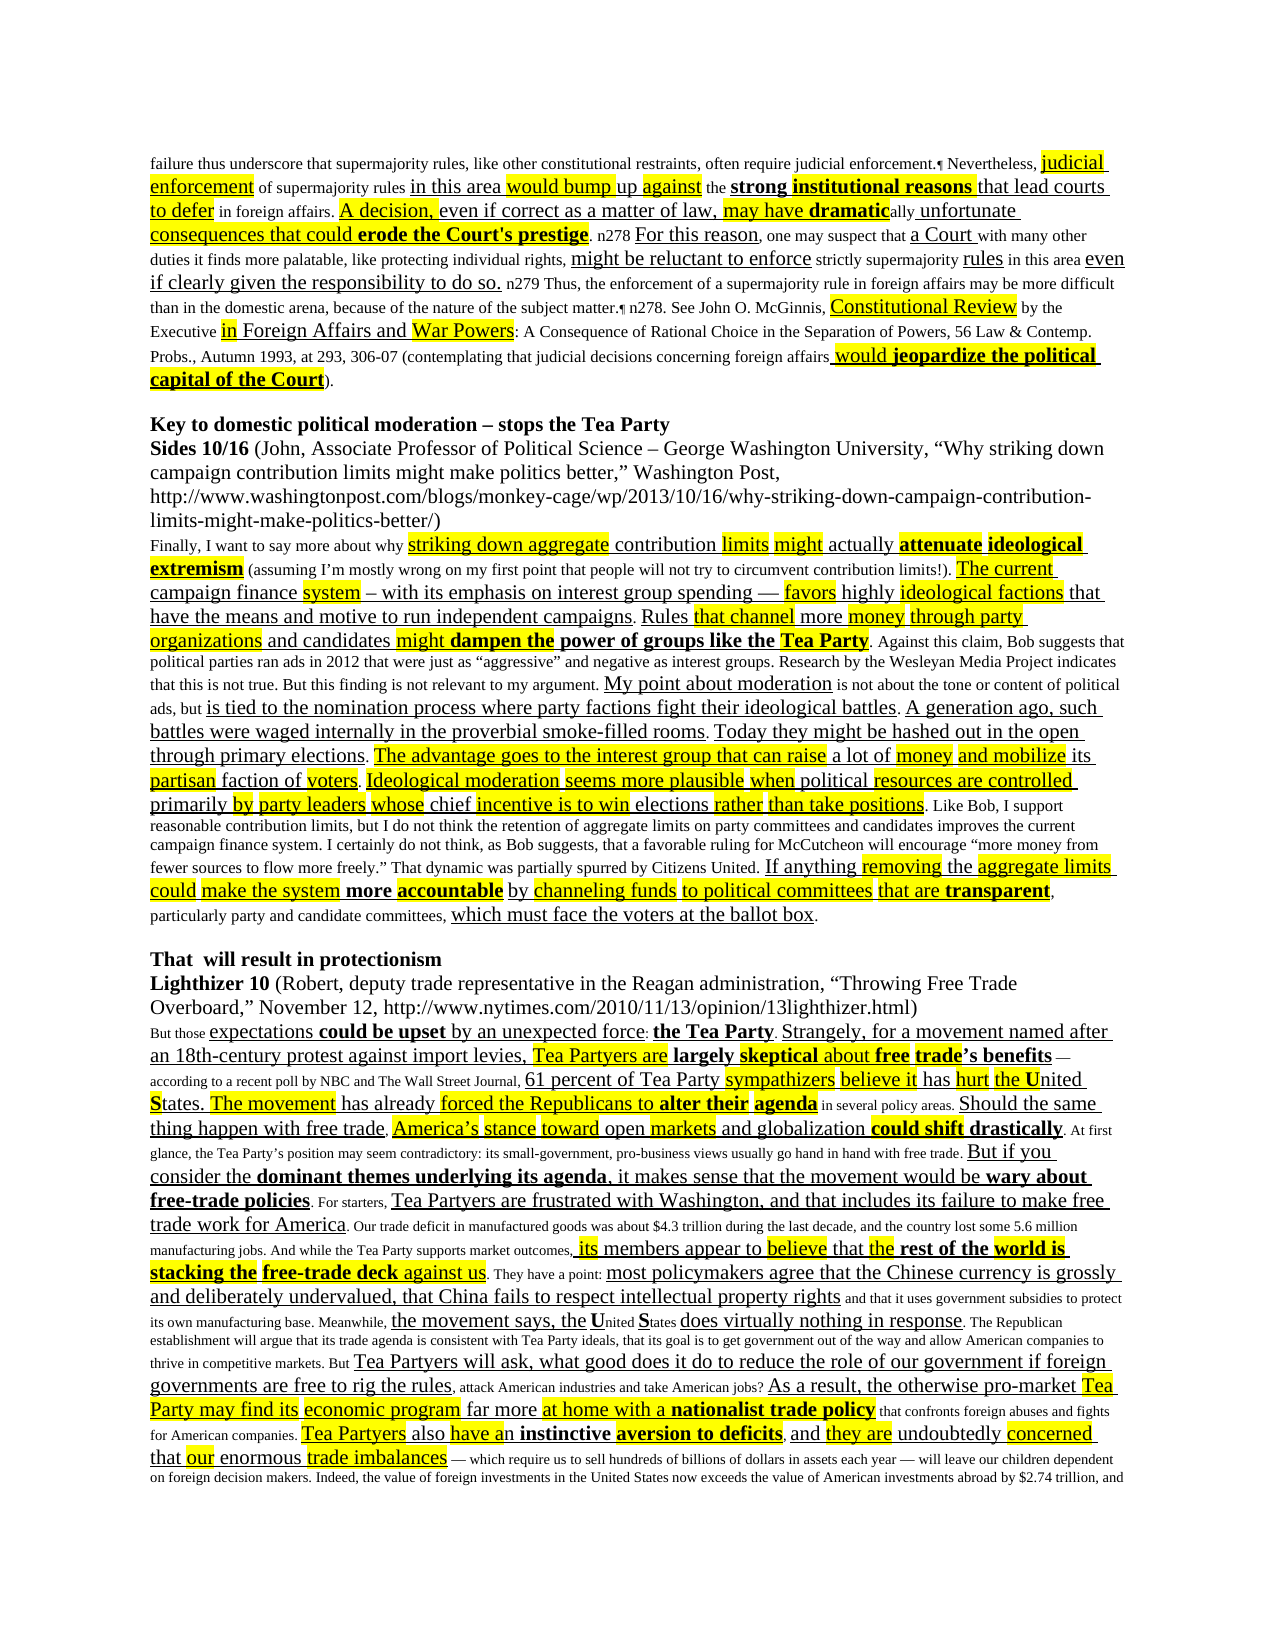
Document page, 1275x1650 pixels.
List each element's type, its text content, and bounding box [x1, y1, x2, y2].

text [150, 1019, 1125, 1486]
text Sides 10/16 (John, Associate Professor of Political Science – George Washington University, “Why striking down campaign contribution limits might make politics better,” Washington Post, http://www.washingtonpost.com/blogs/monkey-cage/wp/2013/10/16/why-striking-down-campaign-contribution-limits-might-make-politics-better/) [150, 436, 1125, 532]
text Lighthizer 10 (Robert, deputy trade representative in the Reagan administration, “Throwing Free Trade Overboard,” November 12, http://www.nytimes.com/2010/11/13/opinion/13lighthizer.html) [150, 971, 1125, 1019]
subtitle Key to domestic political moderation – stops the Tea Party [150, 411, 1125, 436]
subtitle That will result in protectionism [150, 947, 1125, 971]
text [150, 150, 1125, 391]
text Finally, I want to say more about why striking down aggregate contribution limits might actually attenuate ideological extremism (assuming I’m mostly wrong on my first point that people will not try to circumvent contribution limits!). The current campaign finance system – with its emphasis on interest group spending — favors highly ideological factions that have the means and motive to run independent campaigns. Rules that channel more money through party organizations and candidates might dampen the power of groups like the Tea Party. Against this claim, Bob suggests that political parties ran ads in 2012 that were just as “aggressive” and negative as interest groups. Research by the Wesleyan Media Project indicates that this is not true. But this finding is not relevant to my argument. My point about moderation is not about the tone or content of political ads, but is tied to the nomination process where party factions fight their ideological battles. A generation ago, such battles were waged internally in the proverbial smoke-filled rooms. Today they might be hashed out in the open through primary elections. The advantage goes to the interest group that can raise a lot of money and mobilize its partisan faction of voters. Ideological moderation seems more plausible when political resources are controlled primarily by party leaders whose chief incentive is to win elections rather than take positions. Like Bob, I support reasonable contribution limits, but I do not think the retention of aggregate limits on party committees and candidates improves the current campaign finance system. I certainly do not think, as Bob suggests, that a favorable ruling for McCutcheon will encourage “more money from fewer sources to flow more freely.” That dynamic was partially spurred by Citizens United. If anything removing the aggregate limits could make the system more accountable by channeling funds to political committees that are transparent, particularly party and candidate committees, which must face the voters at the ballot box. [150, 532, 1125, 926]
